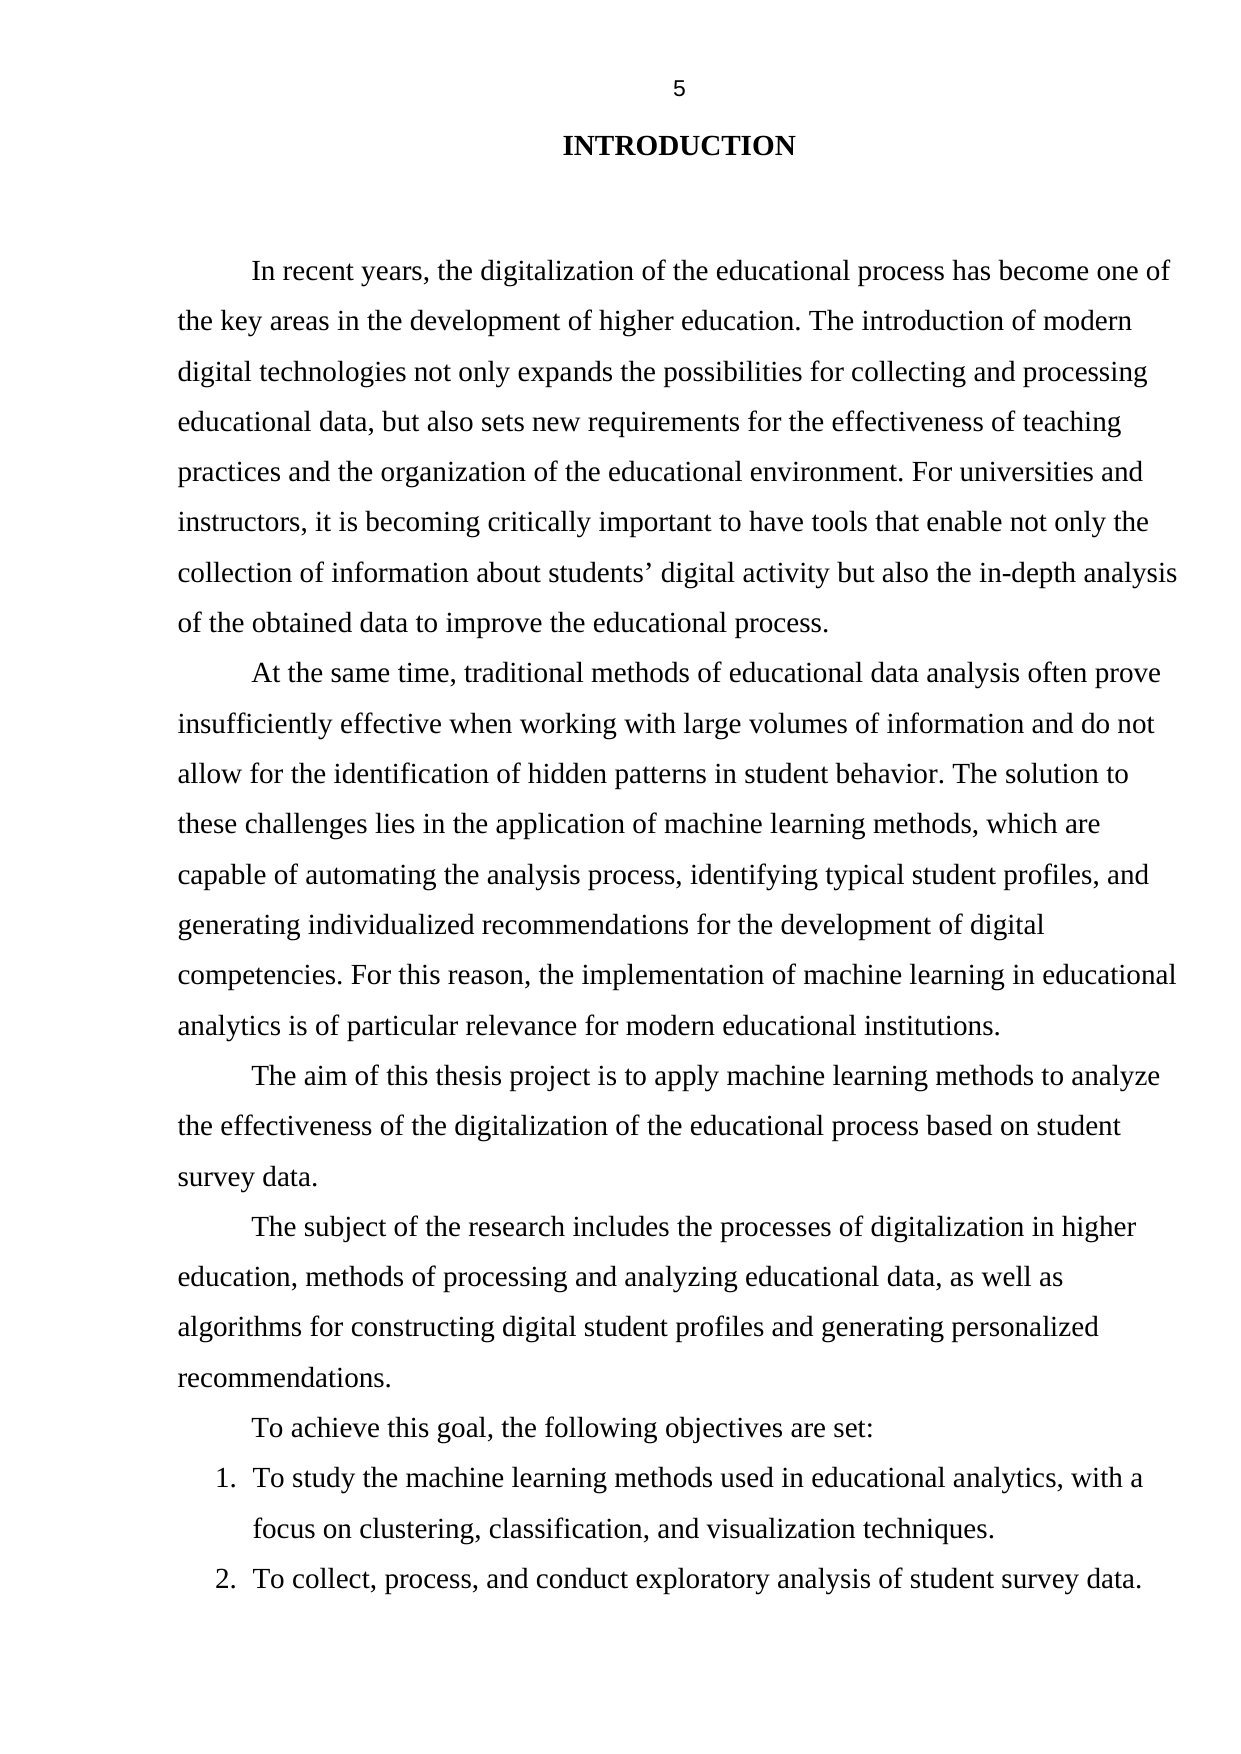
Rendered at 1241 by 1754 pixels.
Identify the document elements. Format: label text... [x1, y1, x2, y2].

text At the same time, traditional methods of educational data analysis often prove insufficiently effective when working with large volumes of information and do not allow for the identification of hidden patterns in student behavior. The solution to these challenges lies in the application of machine learning methods, which are capable of automating the analysis process, identifying typical student profiles, and generating individualized recommendations for the development of digital competencies. For this reason, the implementation of machine learning in educational analytics is of particular relevance for modern educational institutions. [177, 656, 1181, 1041]
list To collect, process, and conduct exploratory analysis of student survey data. [215, 1561, 1181, 1595]
list To study the machine learning methods used in educational analytics, with a focus on clustering, classification, and visualization techniques. [215, 1461, 1181, 1544]
text To achieve this goal, the following objectives are set: [177, 1410, 1181, 1444]
text The aim of this thesis project is to apply machine learning methods to analyze the effectiveness of the digitalization of the educational process based on student survey data. [177, 1058, 1181, 1192]
text In recent years, the digitalization of the educational process has become one of the key areas in the development of higher education. The introduction of modern digital technologies not only expands the possibilities for collecting and processing educational data, but also sets new requirements for the effectiveness of teaching practices and the organization of the educational environment. For universities and instructors, it is becoming critically important to have tools that enable not only the collection of information about students’ digital activity but also the in-depth analysis of the obtained data to improve the educational process. [177, 253, 1181, 639]
subtitle INTRODUCTION [177, 128, 1181, 161]
text The subject of the research includes the processes of digitalization in higher education, methods of processing and analyzing educational data, as well as algorithms for constructing digital student profiles and generating personalized recommendations. [177, 1209, 1181, 1393]
